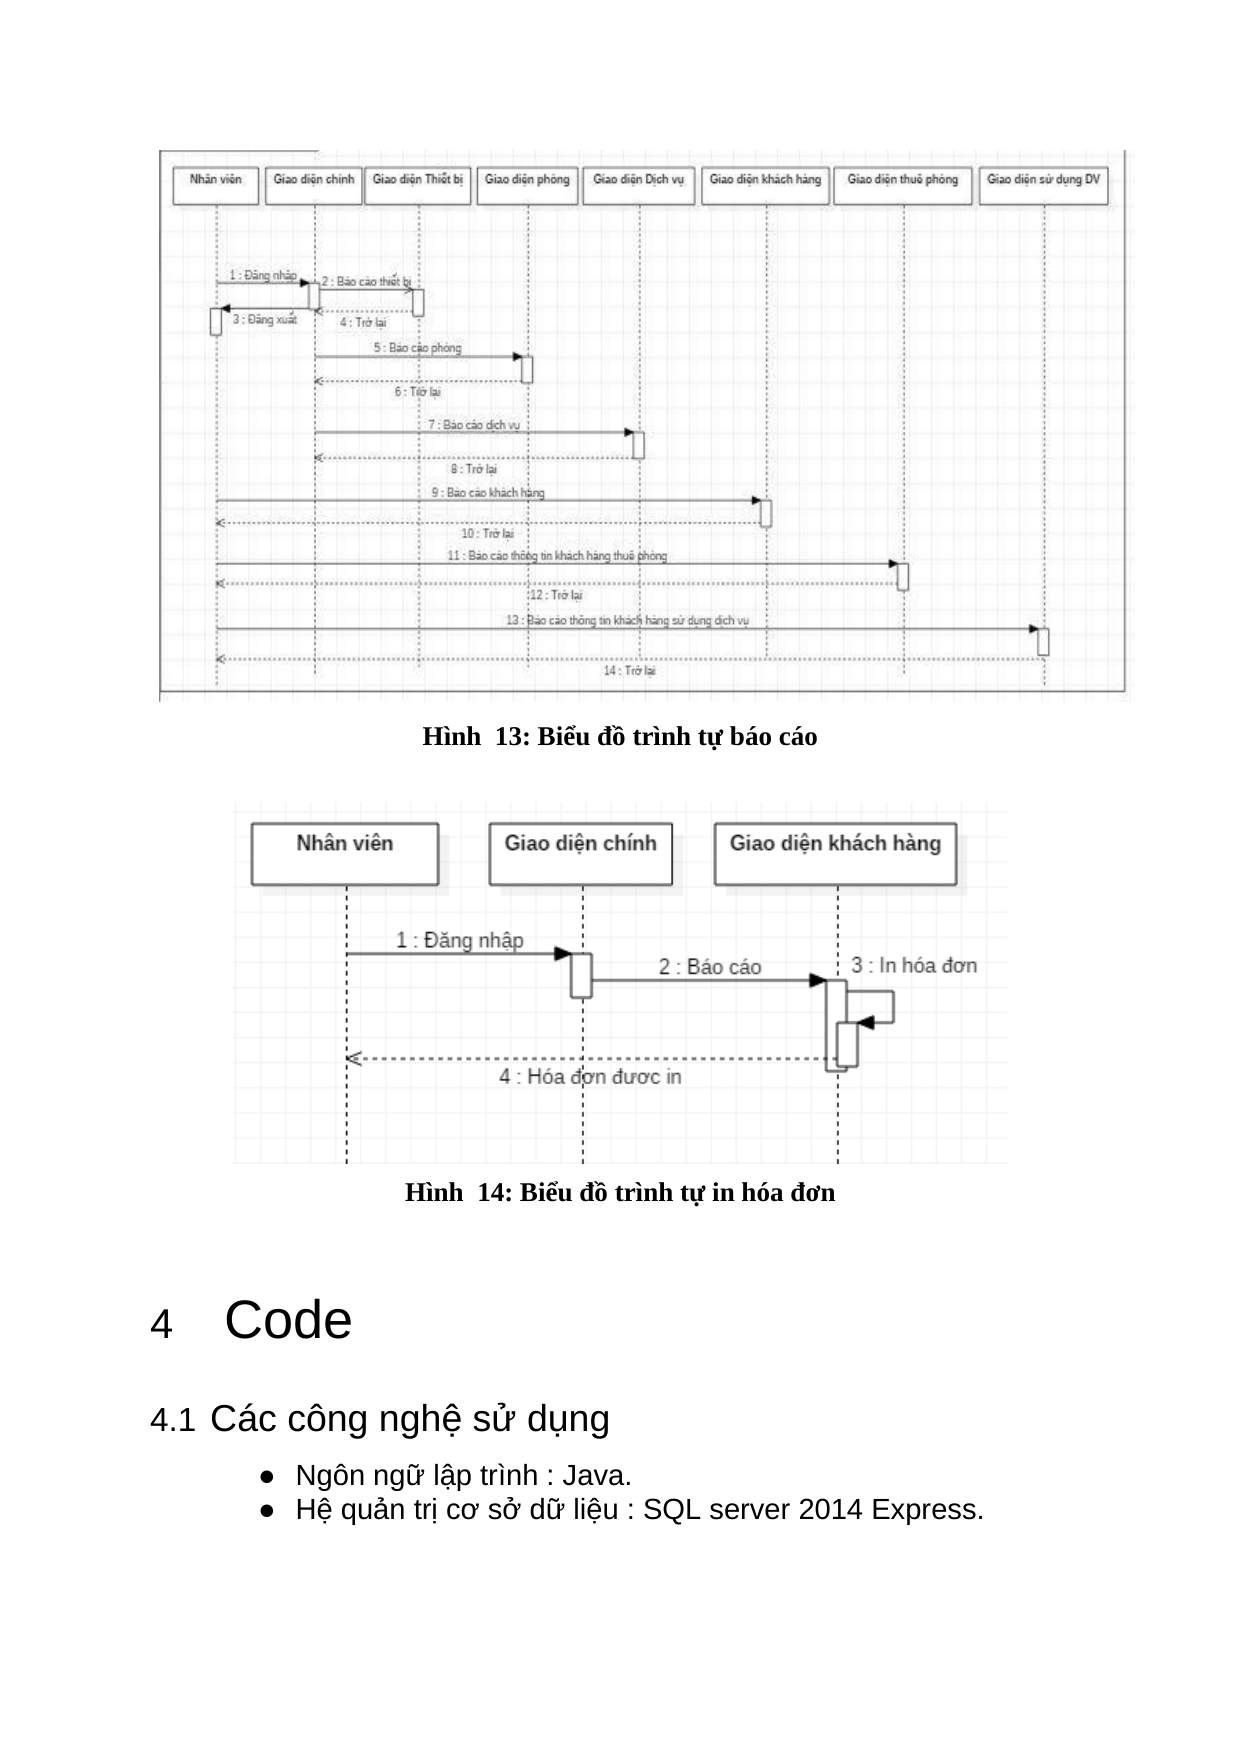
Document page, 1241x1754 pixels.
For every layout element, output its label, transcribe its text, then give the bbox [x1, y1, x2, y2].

text Hình 14: Biểu đồ trình tự in hóa đơn [150, 1176, 1090, 1207]
list Hệ quản trị cơ sở dữ liệu : SQL server 2014 Express. [258, 1492, 1090, 1526]
picture [232, 802, 1008, 1164]
picture [159, 150, 1135, 702]
text Hình 13: Biểu đồ trình tự báo cáo [150, 720, 1090, 751]
subtitle Các công nghệ sử dụng [150, 1396, 1090, 1439]
subtitle Code [150, 1287, 1090, 1349]
list Ngôn ngữ lập trình : Java. [258, 1458, 1090, 1492]
